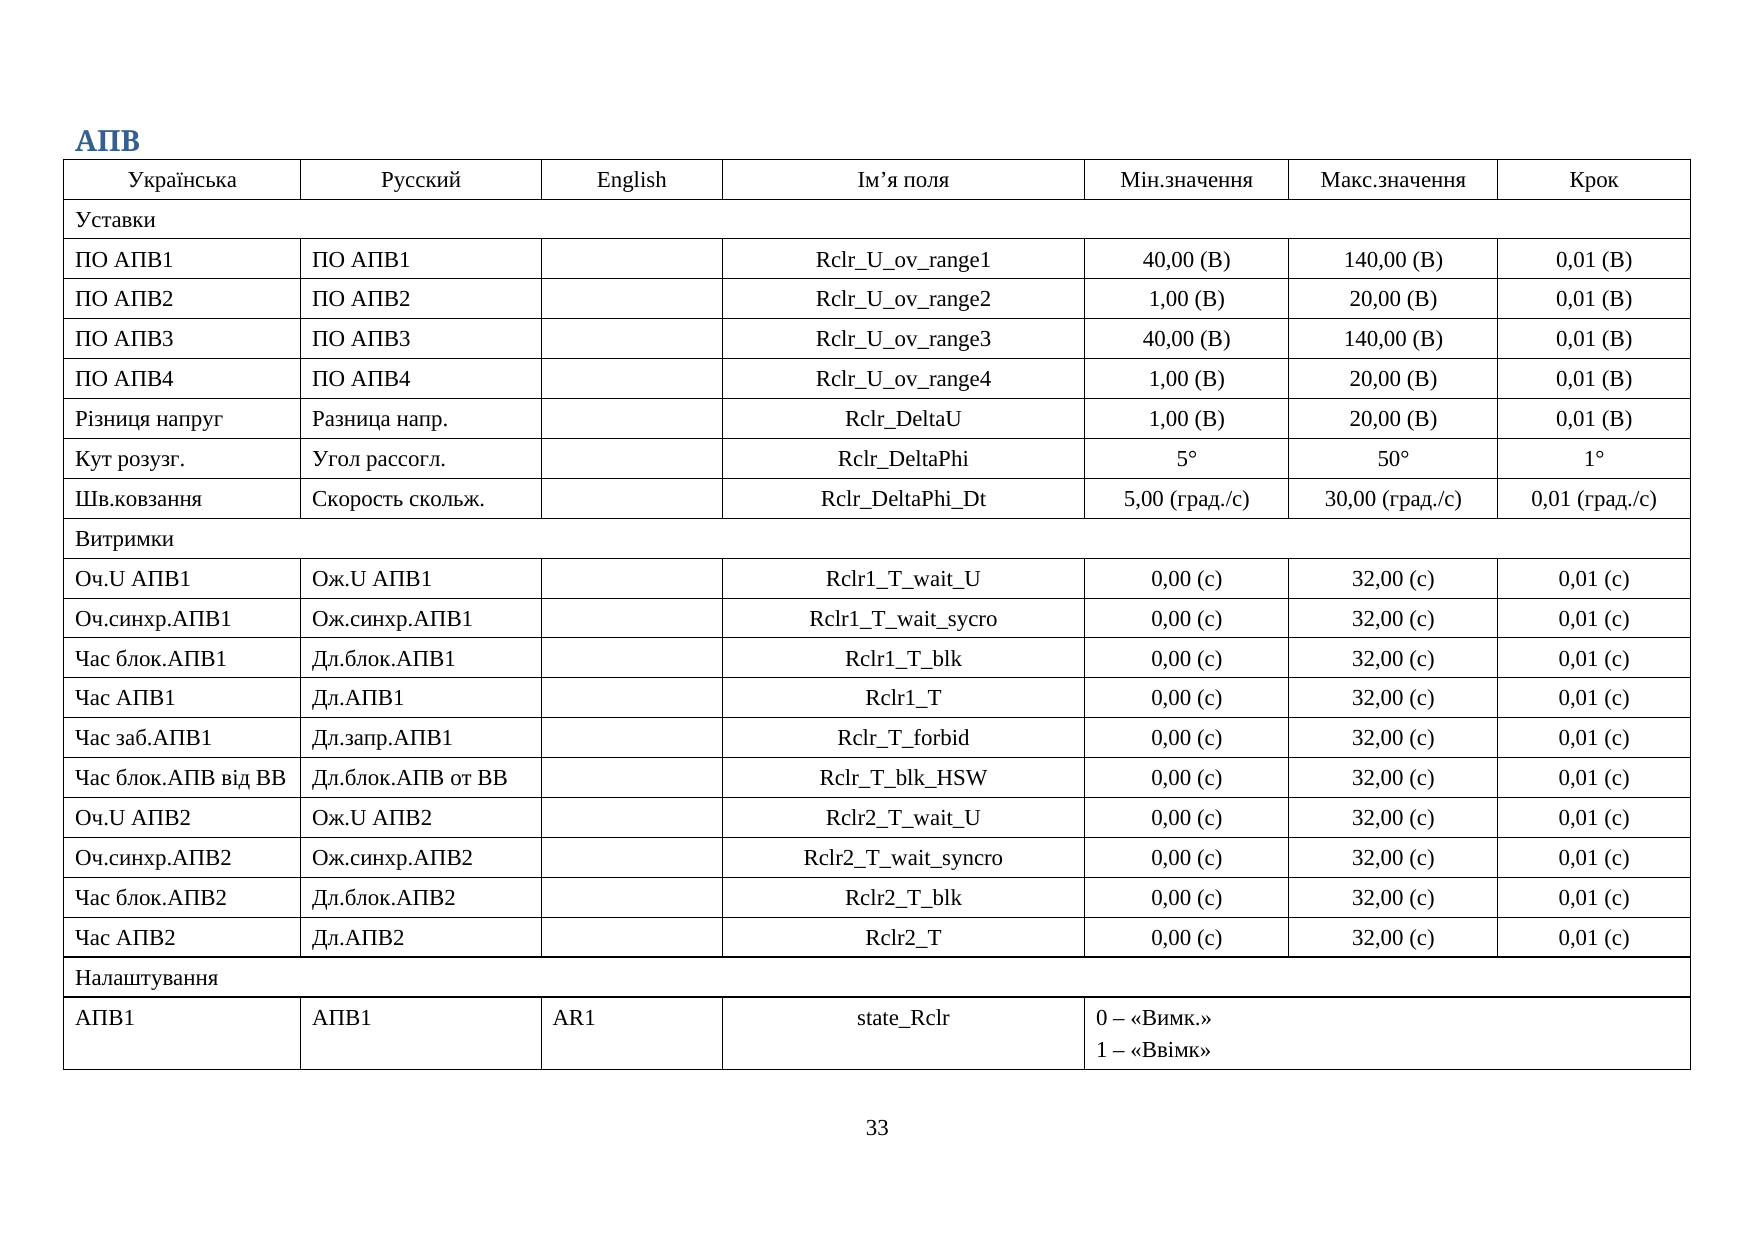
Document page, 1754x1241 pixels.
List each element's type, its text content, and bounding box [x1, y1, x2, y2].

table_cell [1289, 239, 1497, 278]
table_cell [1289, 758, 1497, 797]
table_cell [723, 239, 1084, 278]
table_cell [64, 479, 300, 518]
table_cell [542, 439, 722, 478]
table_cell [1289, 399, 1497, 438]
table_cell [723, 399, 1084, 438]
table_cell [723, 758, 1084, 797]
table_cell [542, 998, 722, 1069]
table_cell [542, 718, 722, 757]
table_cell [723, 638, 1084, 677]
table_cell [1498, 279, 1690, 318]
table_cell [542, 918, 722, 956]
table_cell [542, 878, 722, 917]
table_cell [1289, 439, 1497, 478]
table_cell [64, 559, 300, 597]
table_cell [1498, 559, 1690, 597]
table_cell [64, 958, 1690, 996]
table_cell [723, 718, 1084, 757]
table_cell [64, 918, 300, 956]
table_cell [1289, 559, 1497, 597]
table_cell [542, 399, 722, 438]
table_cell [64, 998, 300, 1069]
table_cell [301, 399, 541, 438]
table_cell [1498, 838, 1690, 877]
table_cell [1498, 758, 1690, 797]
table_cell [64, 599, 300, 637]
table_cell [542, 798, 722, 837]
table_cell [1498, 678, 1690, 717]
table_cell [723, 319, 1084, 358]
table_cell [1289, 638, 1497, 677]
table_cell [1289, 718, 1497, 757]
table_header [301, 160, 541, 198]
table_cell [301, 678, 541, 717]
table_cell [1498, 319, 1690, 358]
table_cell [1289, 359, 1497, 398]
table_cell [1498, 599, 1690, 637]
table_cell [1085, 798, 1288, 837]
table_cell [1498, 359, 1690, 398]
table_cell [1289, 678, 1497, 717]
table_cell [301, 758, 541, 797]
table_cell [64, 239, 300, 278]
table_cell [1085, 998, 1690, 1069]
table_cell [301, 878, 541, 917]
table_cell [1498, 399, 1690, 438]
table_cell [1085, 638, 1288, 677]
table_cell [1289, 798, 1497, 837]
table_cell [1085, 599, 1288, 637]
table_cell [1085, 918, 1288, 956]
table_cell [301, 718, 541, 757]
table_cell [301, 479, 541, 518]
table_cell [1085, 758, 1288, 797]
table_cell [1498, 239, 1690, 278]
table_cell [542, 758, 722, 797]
subtitle АПВ [75, 125, 1679, 158]
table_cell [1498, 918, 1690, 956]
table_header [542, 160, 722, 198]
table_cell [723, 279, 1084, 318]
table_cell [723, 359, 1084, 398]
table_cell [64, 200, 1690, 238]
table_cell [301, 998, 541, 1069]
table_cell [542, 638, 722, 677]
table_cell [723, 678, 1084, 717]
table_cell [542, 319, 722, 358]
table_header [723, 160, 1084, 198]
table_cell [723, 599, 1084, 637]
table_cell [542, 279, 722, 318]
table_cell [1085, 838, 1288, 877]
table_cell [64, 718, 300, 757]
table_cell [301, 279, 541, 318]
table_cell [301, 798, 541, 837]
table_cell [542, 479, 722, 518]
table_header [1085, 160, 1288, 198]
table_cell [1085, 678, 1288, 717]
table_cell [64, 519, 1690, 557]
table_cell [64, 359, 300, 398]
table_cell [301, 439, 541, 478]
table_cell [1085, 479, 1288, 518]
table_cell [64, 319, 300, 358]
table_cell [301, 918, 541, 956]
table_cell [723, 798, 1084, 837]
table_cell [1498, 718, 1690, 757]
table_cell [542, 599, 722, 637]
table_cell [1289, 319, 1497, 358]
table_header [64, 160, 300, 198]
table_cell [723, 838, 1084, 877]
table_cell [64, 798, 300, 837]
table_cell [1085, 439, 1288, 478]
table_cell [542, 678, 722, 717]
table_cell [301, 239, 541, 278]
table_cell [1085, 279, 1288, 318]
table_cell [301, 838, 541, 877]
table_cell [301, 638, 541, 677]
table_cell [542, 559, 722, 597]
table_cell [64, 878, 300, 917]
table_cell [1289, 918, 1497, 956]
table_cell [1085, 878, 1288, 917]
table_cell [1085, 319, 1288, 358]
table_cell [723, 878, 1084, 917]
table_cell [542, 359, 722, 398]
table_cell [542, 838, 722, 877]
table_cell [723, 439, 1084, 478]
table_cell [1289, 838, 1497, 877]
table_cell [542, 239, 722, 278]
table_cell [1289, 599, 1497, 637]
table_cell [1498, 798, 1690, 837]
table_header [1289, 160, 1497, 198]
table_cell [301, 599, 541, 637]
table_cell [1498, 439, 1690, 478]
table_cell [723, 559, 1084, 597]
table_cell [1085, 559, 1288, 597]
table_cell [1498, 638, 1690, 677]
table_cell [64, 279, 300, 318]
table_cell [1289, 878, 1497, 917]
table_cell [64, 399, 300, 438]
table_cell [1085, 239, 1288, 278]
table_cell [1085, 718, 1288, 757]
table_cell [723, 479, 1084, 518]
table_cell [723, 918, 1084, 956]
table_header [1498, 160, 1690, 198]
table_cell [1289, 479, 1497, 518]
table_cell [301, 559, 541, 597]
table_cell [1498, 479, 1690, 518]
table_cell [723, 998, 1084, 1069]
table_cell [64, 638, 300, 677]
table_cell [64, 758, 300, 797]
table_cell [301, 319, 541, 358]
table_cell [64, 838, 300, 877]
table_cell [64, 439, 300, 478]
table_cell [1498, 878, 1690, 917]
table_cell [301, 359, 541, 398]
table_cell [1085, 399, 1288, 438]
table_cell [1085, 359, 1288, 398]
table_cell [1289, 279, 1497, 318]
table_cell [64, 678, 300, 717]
